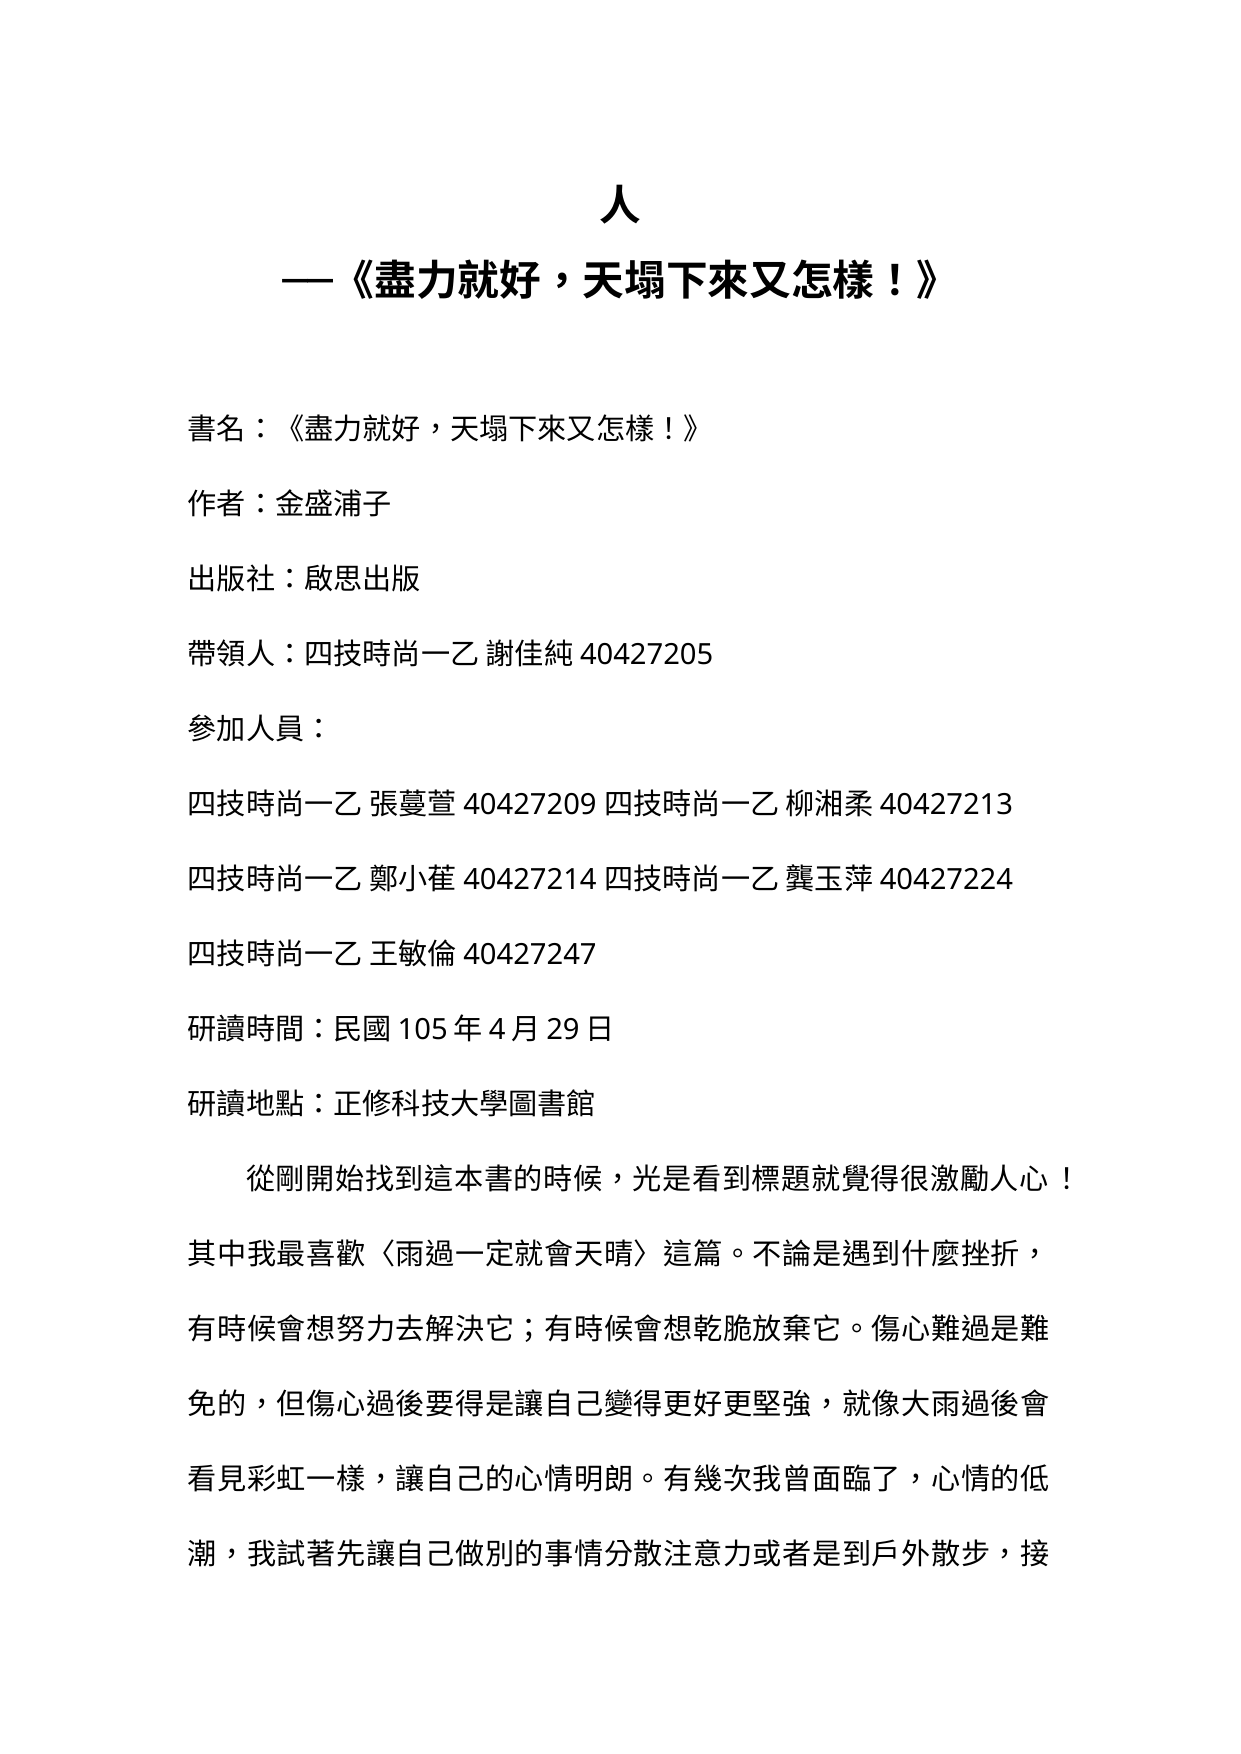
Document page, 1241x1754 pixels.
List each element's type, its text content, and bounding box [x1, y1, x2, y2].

text ──《盡力就好，天塌下來又怎樣！》 [187, 239, 1053, 314]
text 帶領人：四技時尚一乙 謝佳純 40427205 [187, 614, 1053, 689]
text 研讀時間：民國105年4月29日 [187, 989, 1053, 1064]
text 人 [187, 164, 1053, 239]
text 出版社：啟思出版 [187, 539, 1053, 614]
text 研讀地點：正修科技大學圖書館 [187, 1064, 1053, 1139]
text 書名：《盡力就好，天塌下來又怎樣！》 [187, 389, 1053, 464]
text 四技時尚一乙 張蔓萱 40427209 四技時尚一乙 柳湘柔 40427213 [187, 764, 1053, 839]
text 作者：金盛浦子 [187, 464, 1053, 539]
text 四技時尚一乙 鄭小萑 40427214 四技時尚一乙 龔玉萍 40427224 [187, 839, 1053, 914]
text 四技時尚一乙 王敏倫 40427247 [187, 914, 1053, 989]
text 參加人員： [187, 689, 1053, 764]
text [187, 1139, 1053, 1589]
